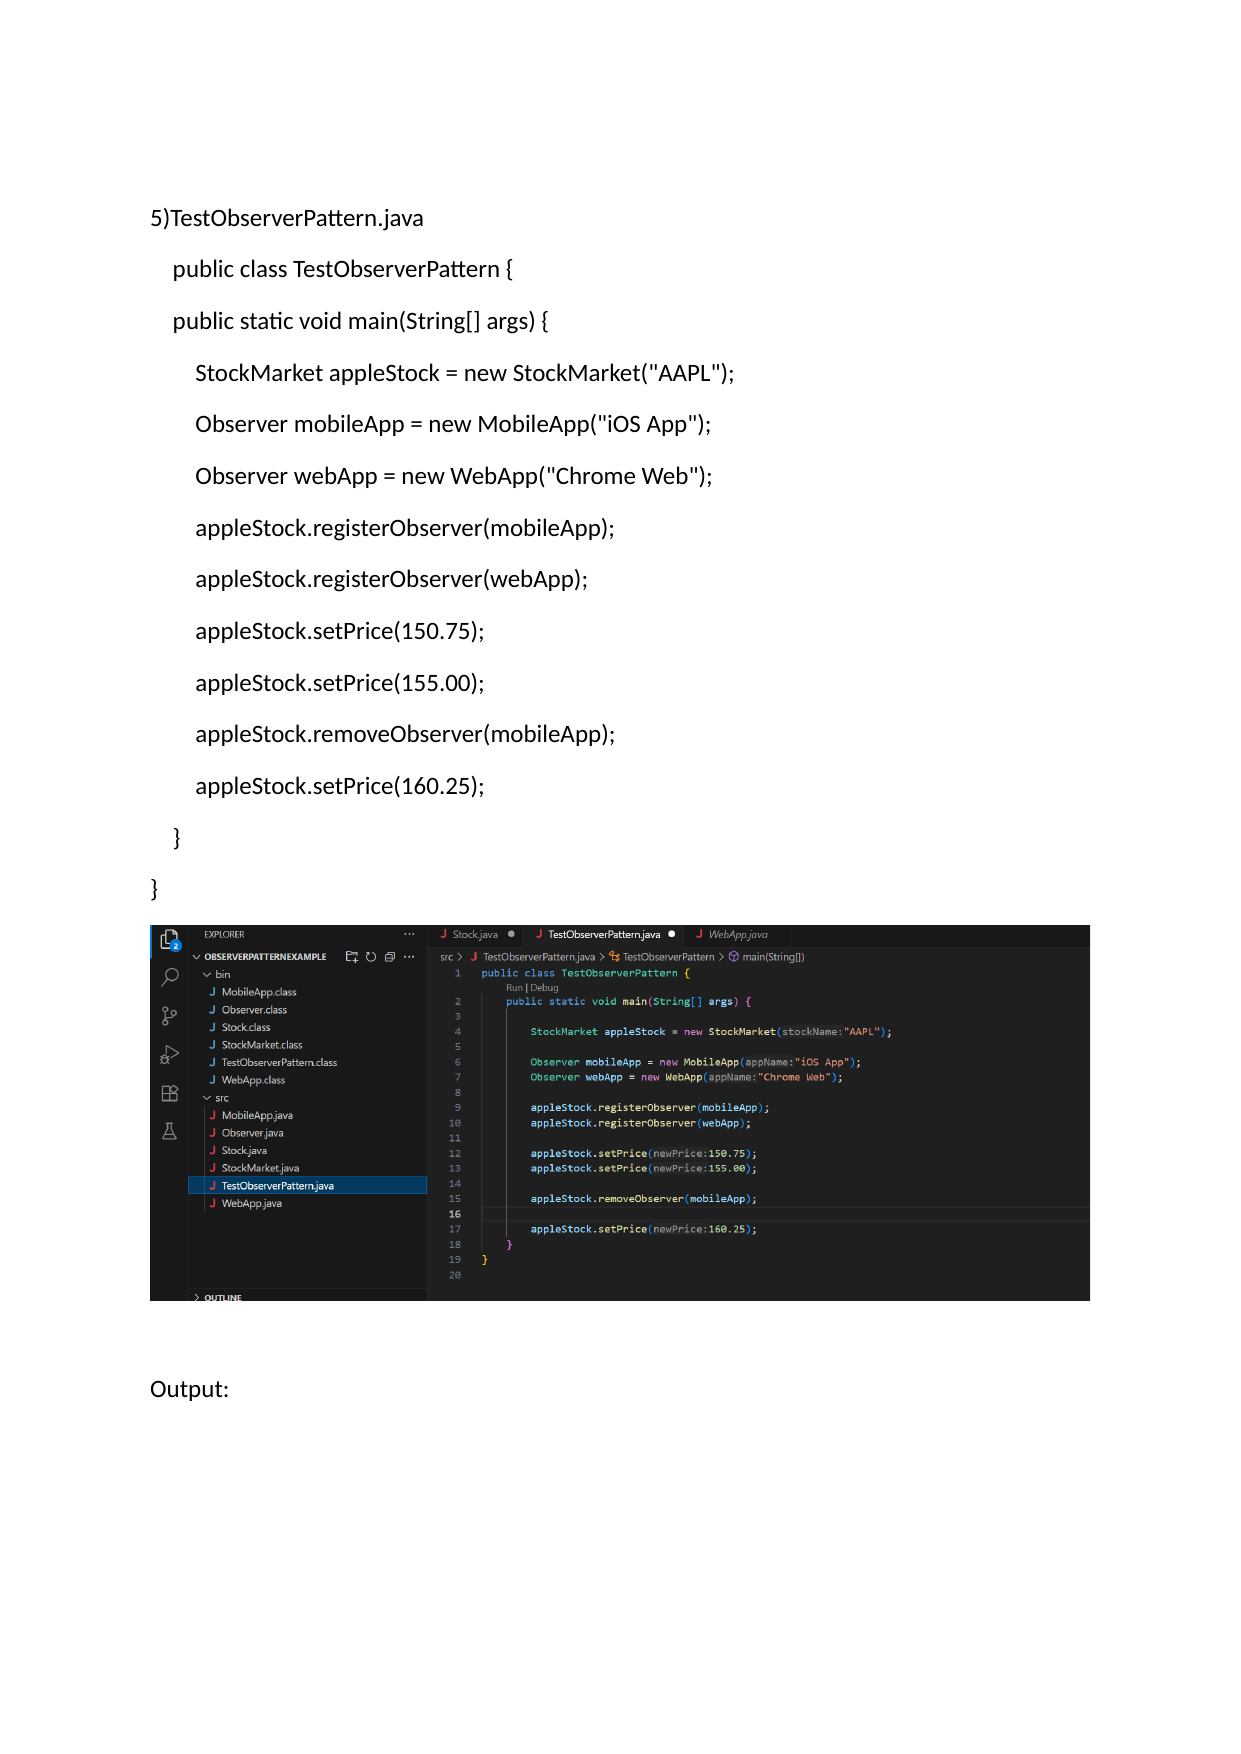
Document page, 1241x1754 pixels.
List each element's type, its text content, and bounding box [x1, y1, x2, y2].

text 5)TestObserverPattern.java [150, 202, 1090, 232]
text appleStock.setPrice(150.75); [150, 615, 1090, 646]
text StockMarket appleStock = new StockMarket("AAPL"); [150, 357, 1090, 387]
text Output: [150, 1373, 1090, 1403]
text appleStock.registerObserver(mobileApp); [150, 512, 1090, 542]
text Observer webApp = new WebApp("Chrome Web"); [150, 460, 1090, 491]
text public static void main(String[] args) { [150, 305, 1090, 336]
text } [150, 873, 1090, 904]
text Observer mobileApp = new MobileApp("iOS App"); [150, 408, 1090, 439]
picture [150, 925, 1091, 1301]
text public class TestObserverPattern { [150, 253, 1090, 284]
text } [150, 822, 1090, 852]
text appleStock.setPrice(160.25); [150, 770, 1090, 801]
text appleStock.registerObserver(webApp); [150, 563, 1090, 594]
text appleStock.setPrice(155.00); [150, 667, 1090, 697]
text appleStock.removeObserver(mobileApp); [150, 718, 1090, 749]
